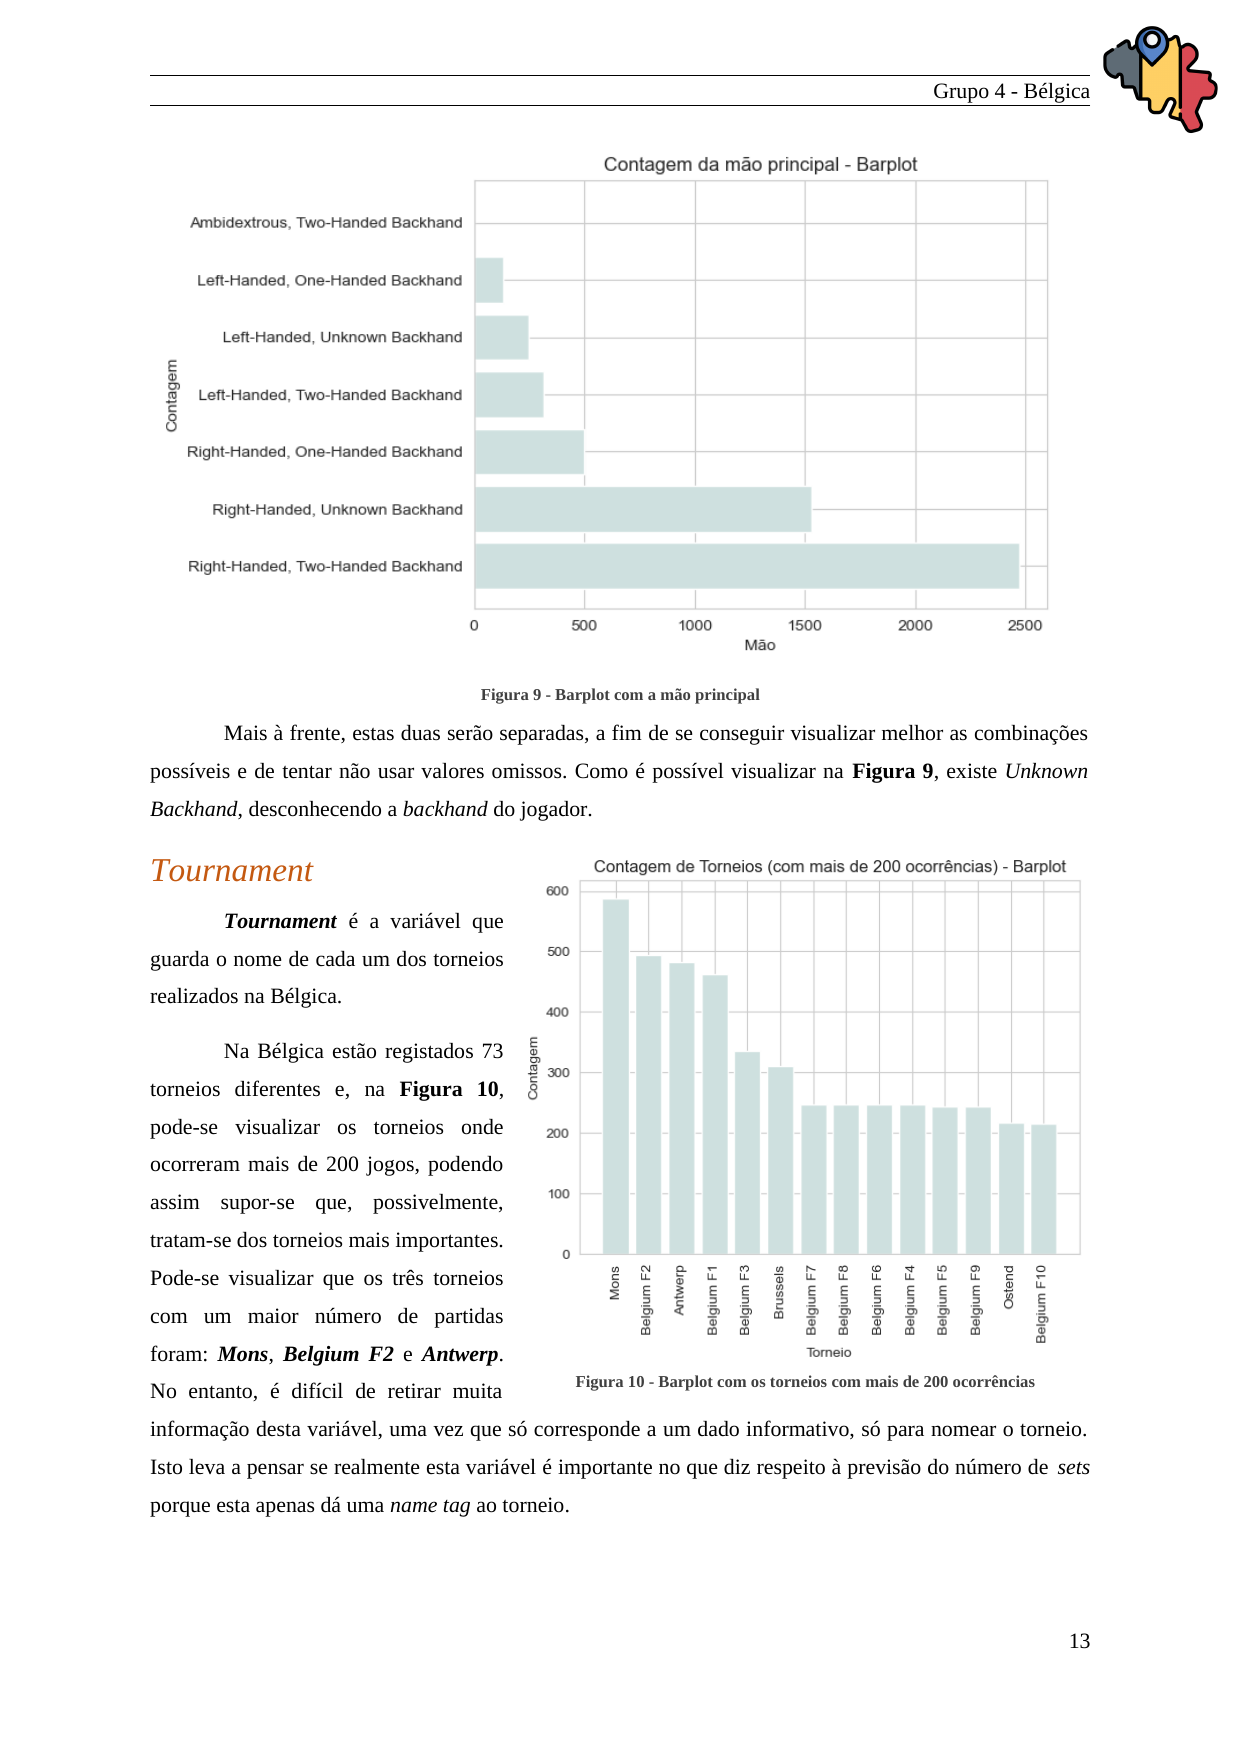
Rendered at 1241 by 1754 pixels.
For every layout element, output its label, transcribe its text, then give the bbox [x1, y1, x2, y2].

picture [522, 853, 1091, 1363]
picture [150, 150, 1091, 656]
picture [1103, 22, 1218, 137]
text Tournament é a variável que guarda o nome de cada um dos torneios realizados na Bélgica. [150, 908, 522, 1009]
subtitle Tournament [150, 850, 1090, 889]
text Mais à frente, estas duas serão separadas, a fim de se conseguir visualizar melhor as combinações possíveis e de tentar não usar valores omissos. Como é possível visualizar na Figura 9, existe Unknown Backhand, desconhecendo a backhand do jogador. [150, 720, 1090, 821]
text Na Bélgica estão registados 73 torneios diferentes e, na Figura 10, pode-se visualizar os torneios onde ocorreram mais de 200 jogos, podendo assim supor-se que, possivelmente, tratam-se dos torneios mais importantes. Pode-se visualizar que os três torneios com um maior número de partidas foram: Mons, Belgium F2 e Antwerp. No entanto, é difícil de retirar muita informação desta variável, uma vez que só corresponde a um dado informativo, só para nomear o torneio. Isto leva a pensar se realmente esta variável é importante no que diz respeito à previsão do número de sets porque esta apenas dá uma name tag ao torneio. [150, 1038, 1090, 1517]
